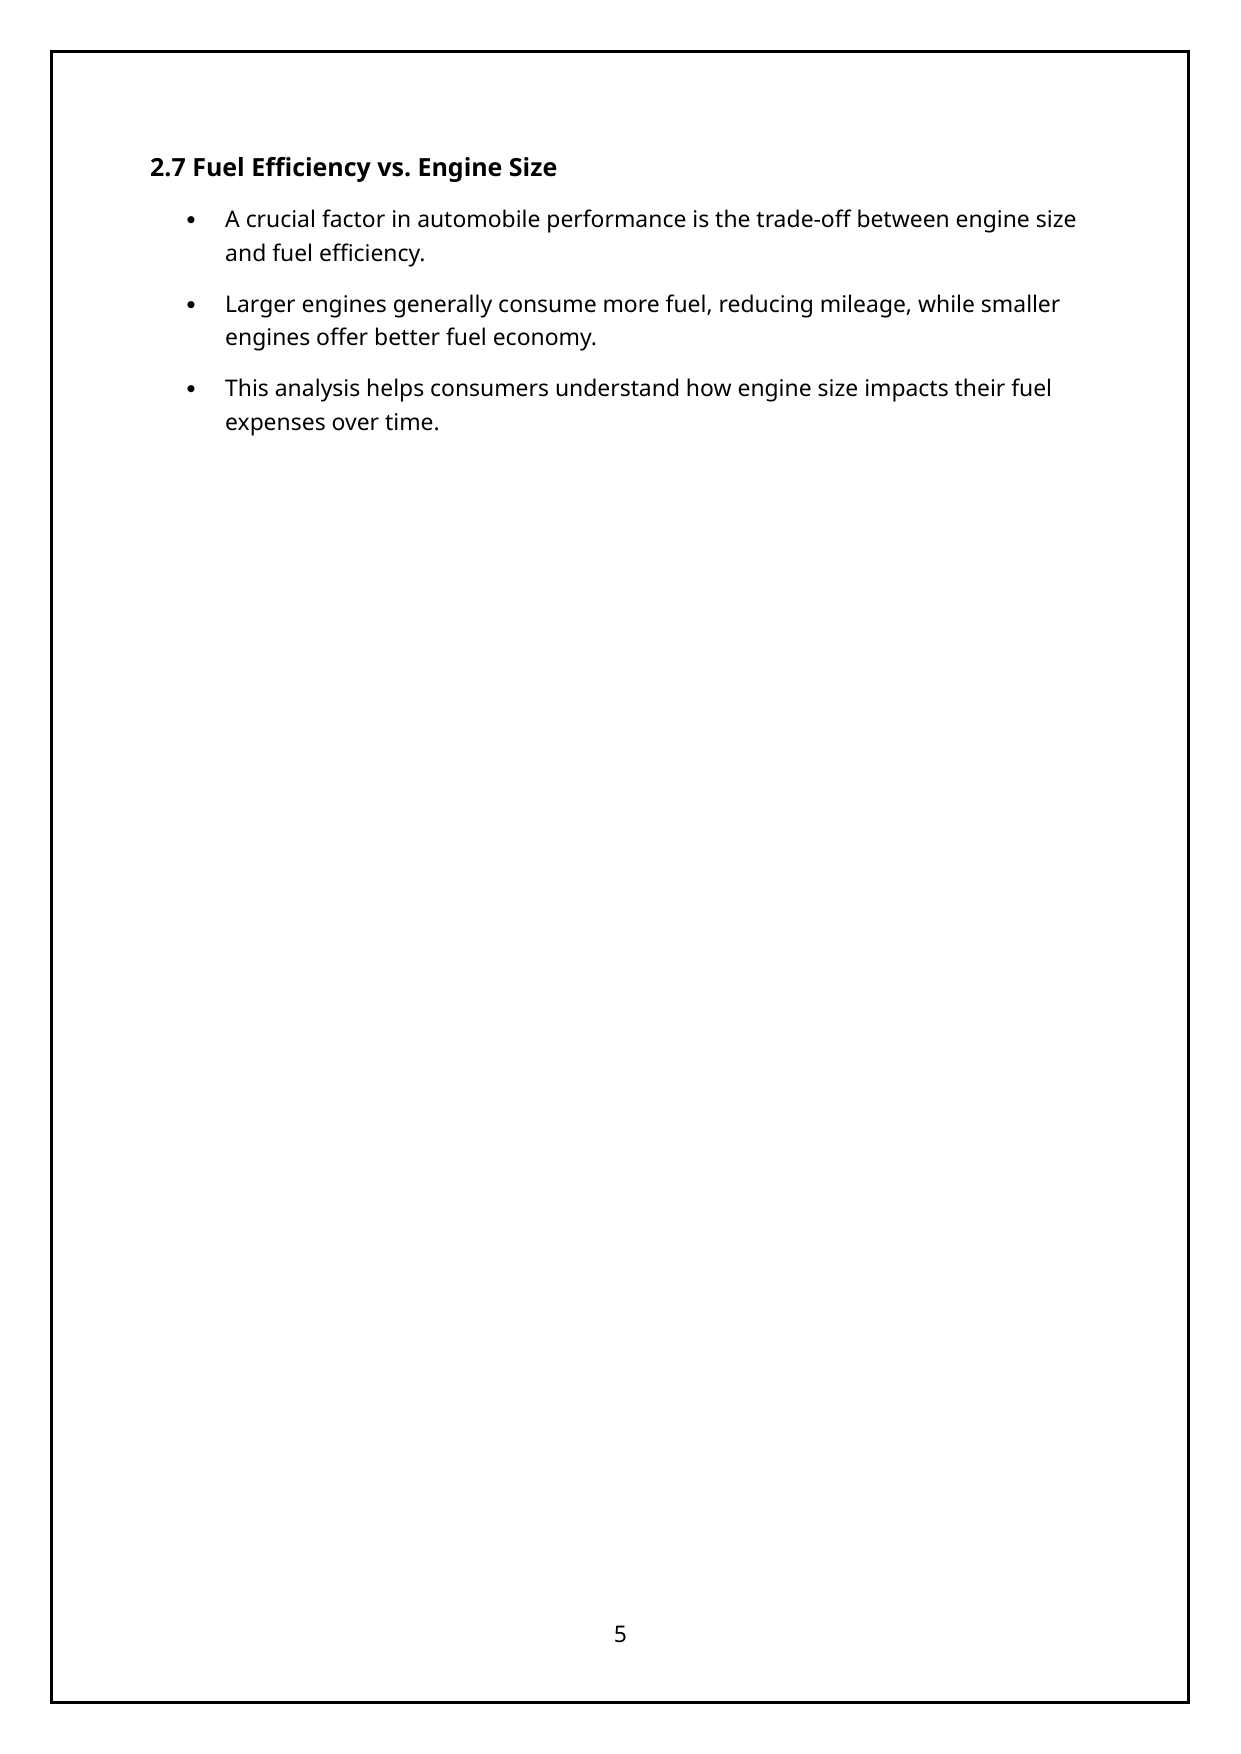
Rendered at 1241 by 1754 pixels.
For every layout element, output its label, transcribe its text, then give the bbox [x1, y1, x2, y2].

list Larger engines generally consume more fuel, reducing mileage, while smaller engines offer better fuel economy. [187, 288, 1090, 353]
list A crucial factor in automobile performance is the trade-off between engine size and fuel efficiency. [187, 203, 1090, 268]
text 2.7 Fuel Efficiency vs. Engine Size [150, 150, 1090, 184]
list This analysis helps consumers understand how engine size impacts their fuel expenses over time. [187, 372, 1090, 437]
